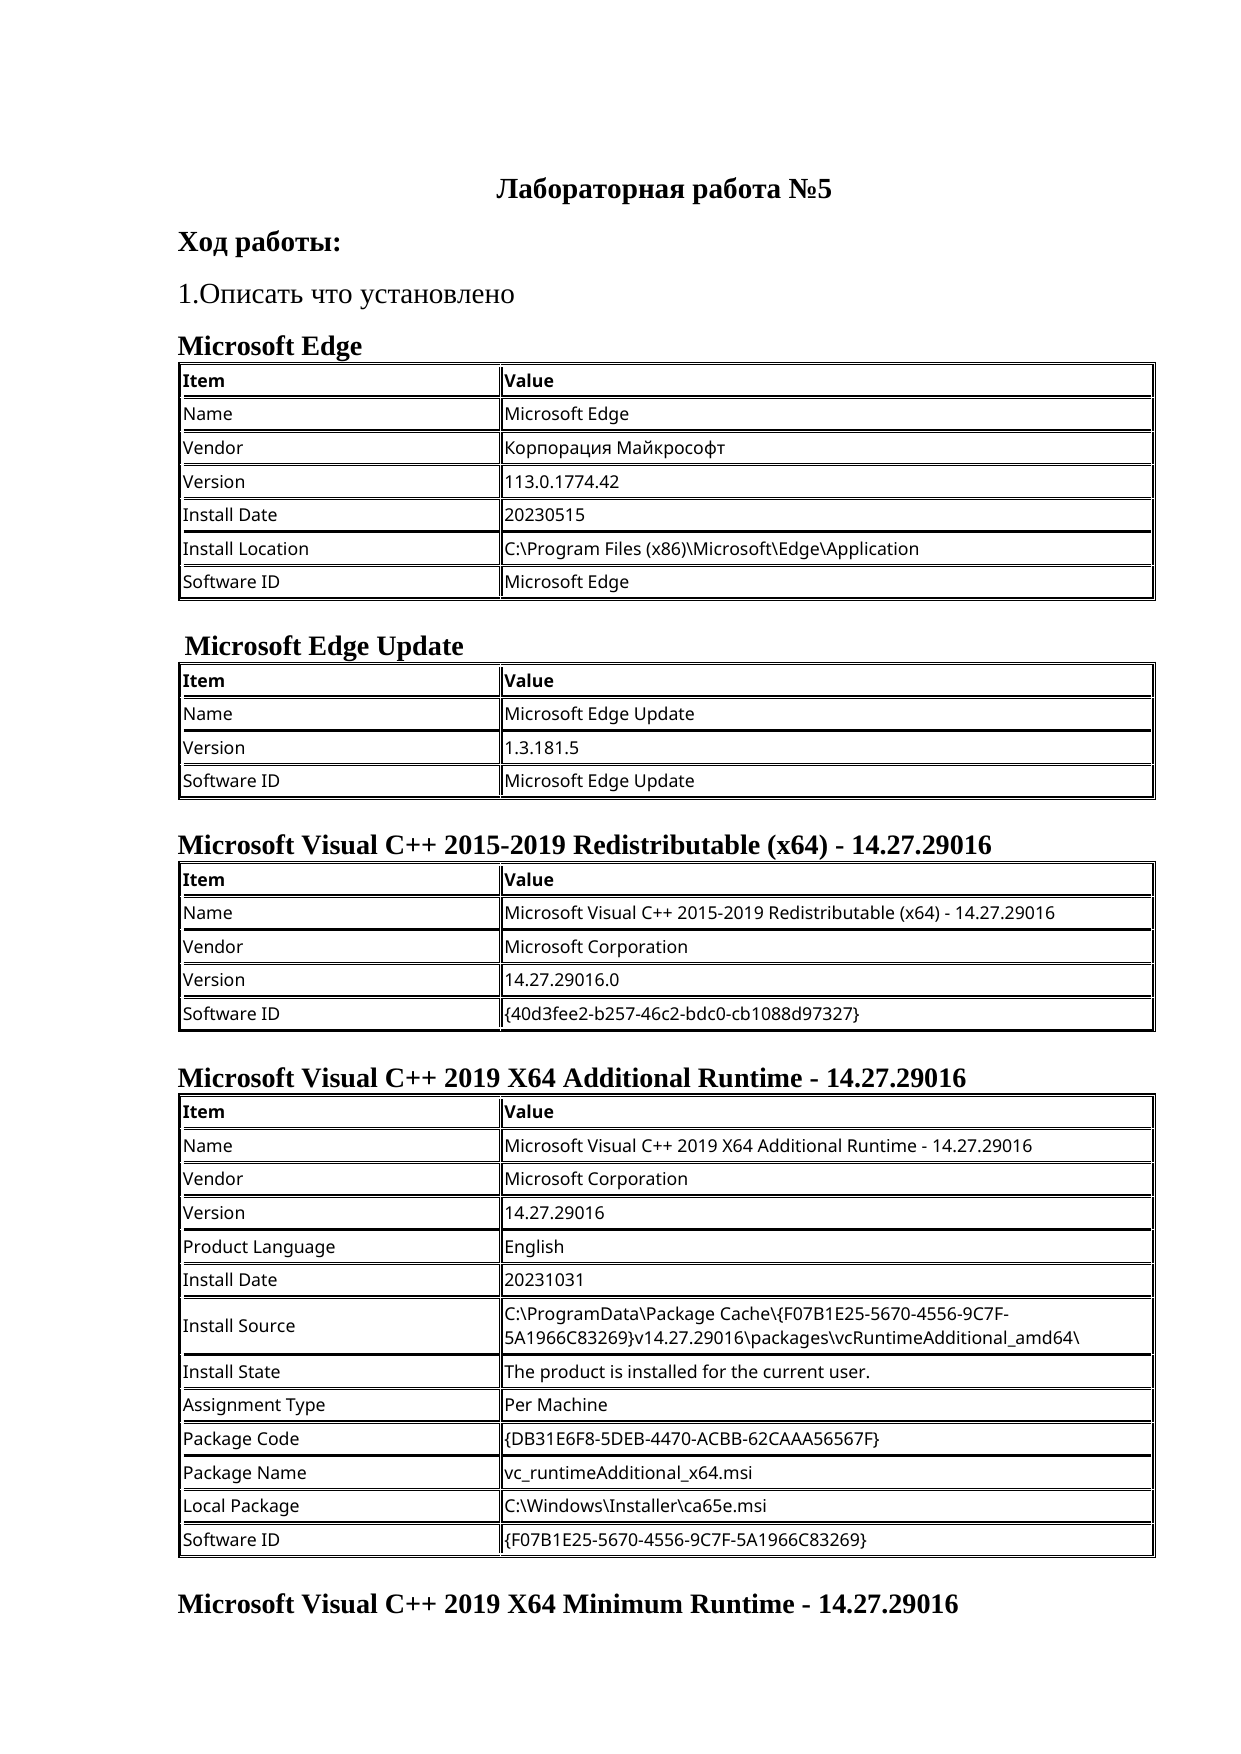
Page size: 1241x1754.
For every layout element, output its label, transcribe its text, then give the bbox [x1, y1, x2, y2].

table_cell {40d3fee2-b257-46c2-bdc0-cb1088d97327} [501, 995, 1153, 1029]
table_cell Software ID [180, 763, 501, 796]
table_cell The product is installed for the current user. [503, 1353, 1154, 1387]
table_cell Vendor [181, 429, 499, 463]
table_cell 1.3.181.5 [503, 729, 1152, 763]
table_cell Microsoft Corporation [501, 1161, 1154, 1194]
text Microsoft Edge [177, 329, 1152, 362]
table_cell Software ID [180, 564, 501, 597]
table_cell 14.27.29016 [503, 1194, 1153, 1228]
table_cell Microsoft Edge [501, 564, 1154, 597]
table_cell {F07B1E25-5670-4556-9C7F-5A1966C83269} [501, 1521, 1153, 1555]
table_cell Per Machine [501, 1387, 1154, 1420]
table_cell {DB31E6F8-5DEB-4470-ACBB-62CAAA56567F} [503, 1420, 1153, 1454]
table_cell Version [180, 962, 501, 995]
table_cell Product Language [180, 1228, 499, 1261]
table_cell Version [181, 1194, 499, 1228]
table_cell 20231031 [503, 1261, 1153, 1295]
table_cell C:\Program Files (x86)\Microsoft\Edge\Application [503, 530, 1152, 564]
text Лабораторная работа №5 [177, 171, 1152, 204]
table_cell Name [181, 695, 499, 729]
table_cell Install Date [181, 496, 499, 530]
table_header Item [180, 663, 501, 695]
table_header Item [180, 363, 501, 395]
table_cell Install Location [181, 530, 499, 564]
table_cell Install State [180, 1353, 499, 1387]
table_cell C:\Windows\Installer\ca65e.msi [503, 1488, 1153, 1521]
table_cell Install Source [181, 1295, 499, 1353]
table_cell C:\ProgramData\Package Cache\{F07B1E25-5670-4556-9C7F-5A1966C83269}v14.27.29016\packages\vcRuntimeAdditional_amd64\ [503, 1295, 1153, 1353]
table_cell Local Package [181, 1488, 499, 1521]
table_cell Name [181, 894, 499, 928]
table_header Value [501, 1097, 1152, 1127]
table_cell Software ID [181, 1521, 501, 1555]
table_cell 14.27.29016.0 [501, 962, 1154, 995]
table_cell Package Name [181, 1454, 499, 1487]
text Microsoft Visual C++ 2019 X64 Additional Runtime - 14.27.29016 [177, 1061, 1152, 1093]
table_cell Microsoft Visual C++ 2019 X64 Additional Runtime - 14.27.29016 [501, 1127, 1154, 1161]
table_header Item [180, 862, 501, 894]
table_cell vc_runtimeAdditional_x64.msi [503, 1454, 1152, 1487]
text Microsoft Visual C++ 2019 X64 Minimum Runtime - 14.27.29016 [177, 1587, 1152, 1619]
table_cell English [503, 1228, 1154, 1261]
text Microsoft Edge Update [177, 629, 1152, 662]
table_cell 113.0.1774.42 [501, 463, 1154, 496]
table_cell Version [181, 729, 499, 763]
table_cell Microsoft Edge Update [501, 763, 1154, 796]
table_header Value [501, 665, 1152, 695]
table_cell Microsoft Edge Update [503, 695, 1153, 729]
table_cell Name [180, 1127, 501, 1161]
table_cell Корпорация Майкрософт [503, 429, 1153, 463]
table_cell 20230515 [503, 496, 1153, 530]
table_cell Software ID [181, 995, 501, 1029]
table_cell Vendor [180, 928, 499, 962]
table_header Item [181, 1095, 501, 1127]
table_cell Name [181, 395, 499, 429]
text Microsoft Visual C++ 2015-2019 Redistributable (x64) - 14.27.29016 [177, 828, 1152, 861]
table_cell Vendor [180, 1161, 501, 1194]
table_header Value [501, 365, 1152, 395]
table_cell Install Date [181, 1261, 499, 1295]
table_cell Version [180, 463, 501, 496]
text 1.Описать что установлено [177, 277, 1152, 310]
table_cell Microsoft Corporation [503, 928, 1154, 962]
table_cell Assignment Type [180, 1387, 501, 1420]
text Ход работы: [177, 224, 1152, 257]
table_cell Microsoft Edge [503, 395, 1153, 429]
table_cell Package Code [181, 1420, 499, 1454]
table_header Value [501, 864, 1152, 894]
table_cell Microsoft Visual C++ 2015-2019 Redistributable (x64) - 14.27.29016 [503, 894, 1153, 928]
